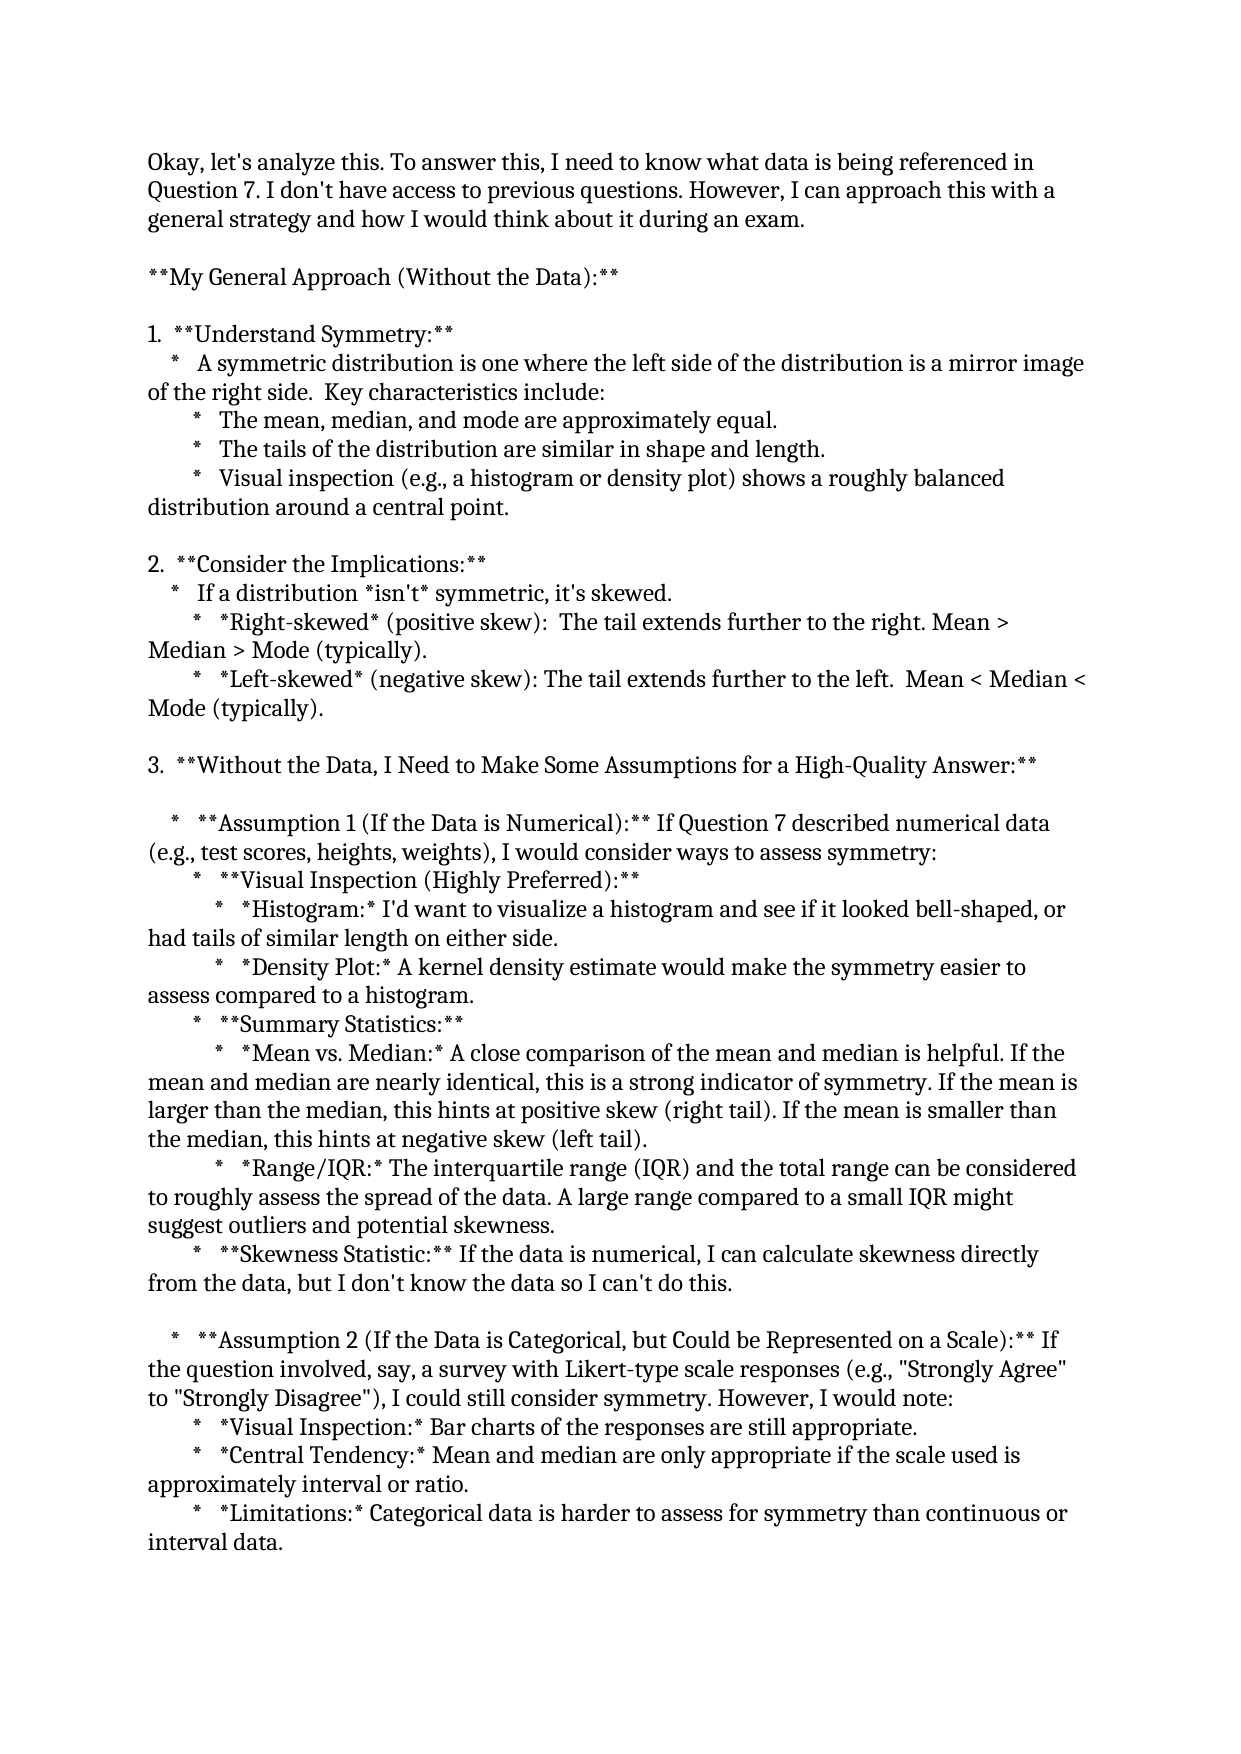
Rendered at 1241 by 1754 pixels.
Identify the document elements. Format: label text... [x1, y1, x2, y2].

text Okay, let's analyze this. To answer this, I need to know what data is being referenced in Question 7. I don't have access to previous questions. However, I can approach this with a general strategy and how I would think about it during an exam. [148, 148, 1093, 234]
text 3. **Without the Data, I Need to Make Some Assumptions for a High-Quality Answer:** [148, 751, 1093, 780]
text 2. **Consider the Implications:** [148, 550, 1093, 579]
text * A symmetric distribution is one where the left side of the distribution is a mirror image of the right side. Key characteristics include: [148, 349, 1093, 406]
text * *Left-skewed* (negative skew): The tail extends further to the left. Mean < Median < Mode (typically). [148, 665, 1093, 723]
text * *Mean vs. Median:* A close comparison of the mean and median is helpful. If the mean and median are nearly identical, this is a strong indicator of symmetry. If the mean is larger than the median, this hints at positive skew (right tail). If the mean is smaller than the median, this hints at negative skew (left tail). [148, 1039, 1093, 1154]
text * *Visual Inspection:* Bar charts of the responses are still appropriate. [148, 1413, 1093, 1441]
text * The tails of the distribution are similar in shape and length. [148, 435, 1093, 464]
text * *Central Tendency:* Mean and median are only appropriate if the scale used is approximately interval or ratio. [148, 1441, 1093, 1499]
text * **Assumption 1 (If the Data is Numerical):** If Question 7 described numerical data (e.g., test scores, heights, weights), I would consider ways to assess symmetry: [148, 809, 1093, 866]
text **My General Approach (Without the Data):** [148, 263, 1093, 291]
text * If a distribution *isn't* symmetric, it's skewed. [148, 579, 1093, 608]
text * **Visual Inspection (Highly Preferred):** [148, 866, 1093, 895]
text * *Limitations:* Categorical data is harder to assess for symmetry than continuous or interval data. [148, 1499, 1093, 1556]
text * *Density Plot:* A kernel density estimate would make the symmetry easier to assess compared to a histogram. [148, 953, 1093, 1010]
text * **Assumption 2 (If the Data is Categorical, but Could be Represented on a Scale):** If the question involved, say, a survey with Likert-type scale responses (e.g., "Strongly Agree" to "Strongly Disagree"), I could still consider symmetry. However, I would note: [148, 1326, 1093, 1413]
text * *Range/IQR:* The interquartile range (IQR) and the total range can be considered to roughly assess the spread of the data. A large range compared to a small IQR might suggest outliers and potential skewness. [148, 1154, 1093, 1240]
text * **Summary Statistics:** [148, 1010, 1093, 1039]
text * *Right-skewed* (positive skew): The tail extends further to the right. Mean > Median > Mode (typically). [148, 608, 1093, 665]
text * Visual inspection (e.g., a histogram or density plot) shows a roughly balanced distribution around a central point. [148, 464, 1093, 521]
text * *Histogram:* I'd want to visualize a histogram and see if it looked bell-shaped, or had tails of similar length on either side. [148, 895, 1093, 953]
text * **Skewness Statistic:** If the data is numerical, I can calculate skewness directly from the data, but I don't know the data so I can't do this. [148, 1240, 1093, 1298]
text 1. **Understand Symmetry:** [148, 320, 1093, 349]
text * The mean, median, and mode are approximately equal. [148, 406, 1093, 435]
